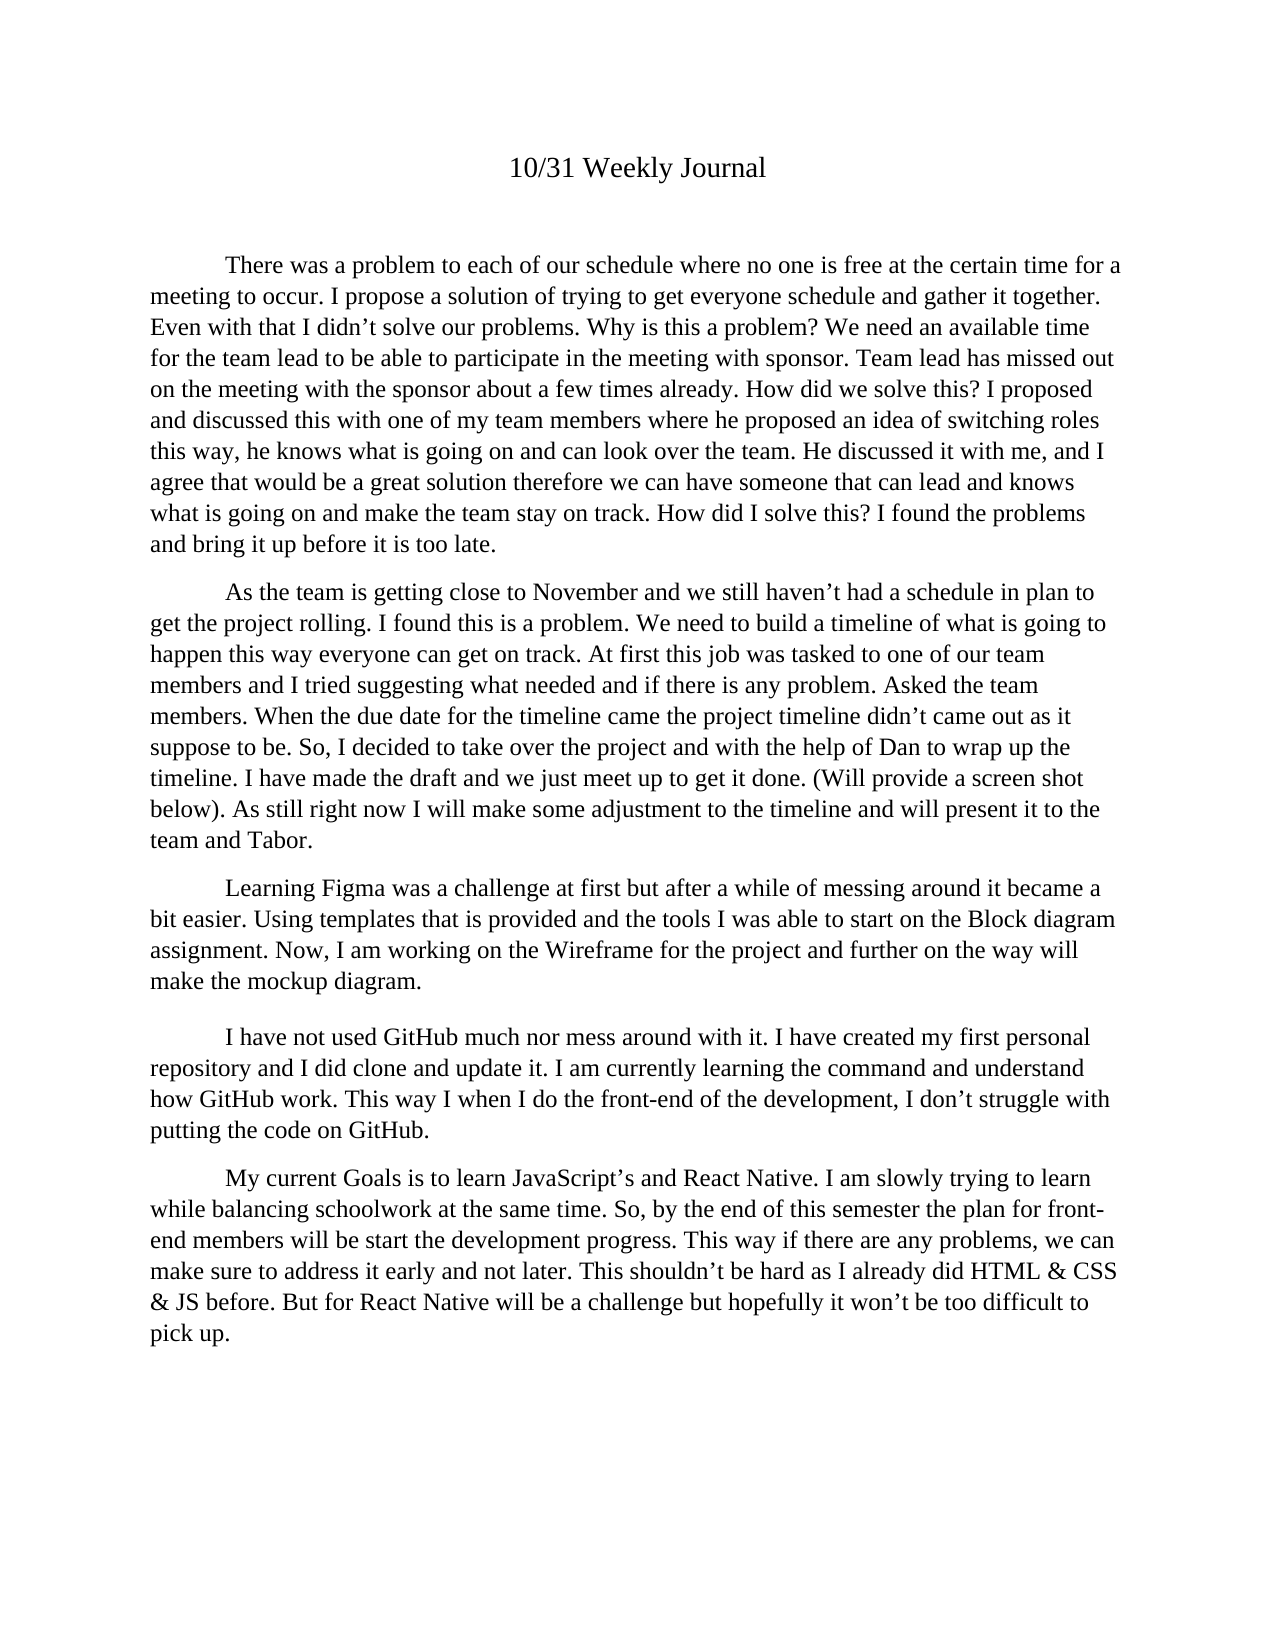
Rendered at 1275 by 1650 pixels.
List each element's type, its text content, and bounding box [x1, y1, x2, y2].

text Learning Figma was a challenge at first but after a while of messing around it became a bit easier. Using templates that is provided and the tools I was able to start on the Block diagram assignment. Now, I am working on the Wireframe for the project and further on the way will make the mockup diagram. [150, 873, 1125, 995]
text My current Goals is to learn JavaScript’s and React Native. I am slowly trying to learn while balancing schoolwork at the same time. So, by the end of this semester the plan for front-end members will be start the development progress. This way if there are any problems, we can make sure to address it early and not later. This shouldn’t be hard as I already did HTML & CSS & JS before. But for React Native will be a challenge but hopefully it won’t be too difficult to pick up. [150, 1163, 1125, 1347]
text There was a problem to each of our schedule where no one is free at the certain time for a meeting to occur. I propose a solution of trying to get everyone schedule and gather it together. Even with that I didn’t solve our problems. Why is this a problem? We need an available time for the team lead to be able to participate in the meeting with sponsor. Team lead has missed out on the meeting with the sponsor about a few times already. How did we solve this? I proposed and discussed this with one of my team members where he proposed an idea of switching roles this way, he knows what is going on and can look over the team. He discussed it with me, and I agree that would be a great solution therefore we can have someone that can lead and knows what is going on and make the team stay on track. How did I solve this? I found the problems and bring it up before it is too late. [150, 250, 1125, 558]
text I have not used GitHub much nor mess around with it. I have created my first personal repository and I did clone and update it. I am currently learning the command and understand how GitHub work. This way I when I do the front-end of the development, I don’t struggle with putting the code on GitHub. [150, 1022, 1125, 1144]
text As the team is getting close to November and we still haven’t had a schedule in plan to get the project rolling. I found this is a problem. We need to build a timeline of what is going to happen this way everyone can get on track. At first this job was tasked to one of our team members and I tried suggesting what needed and if there is any problem. Asked the team members. When the due date for the timeline came the project timeline didn’t came out as it suppose to be. So, I decided to take over the project and with the help of Dan to wrap up the timeline. I have made the draft and we just meet up to get it done. (Will provide a screen shot below). As still right now I will make some adjustment to the timeline and will present it to the team and Tabor. [150, 577, 1125, 854]
text 10/31 Weekly Journal [150, 150, 1125, 183]
